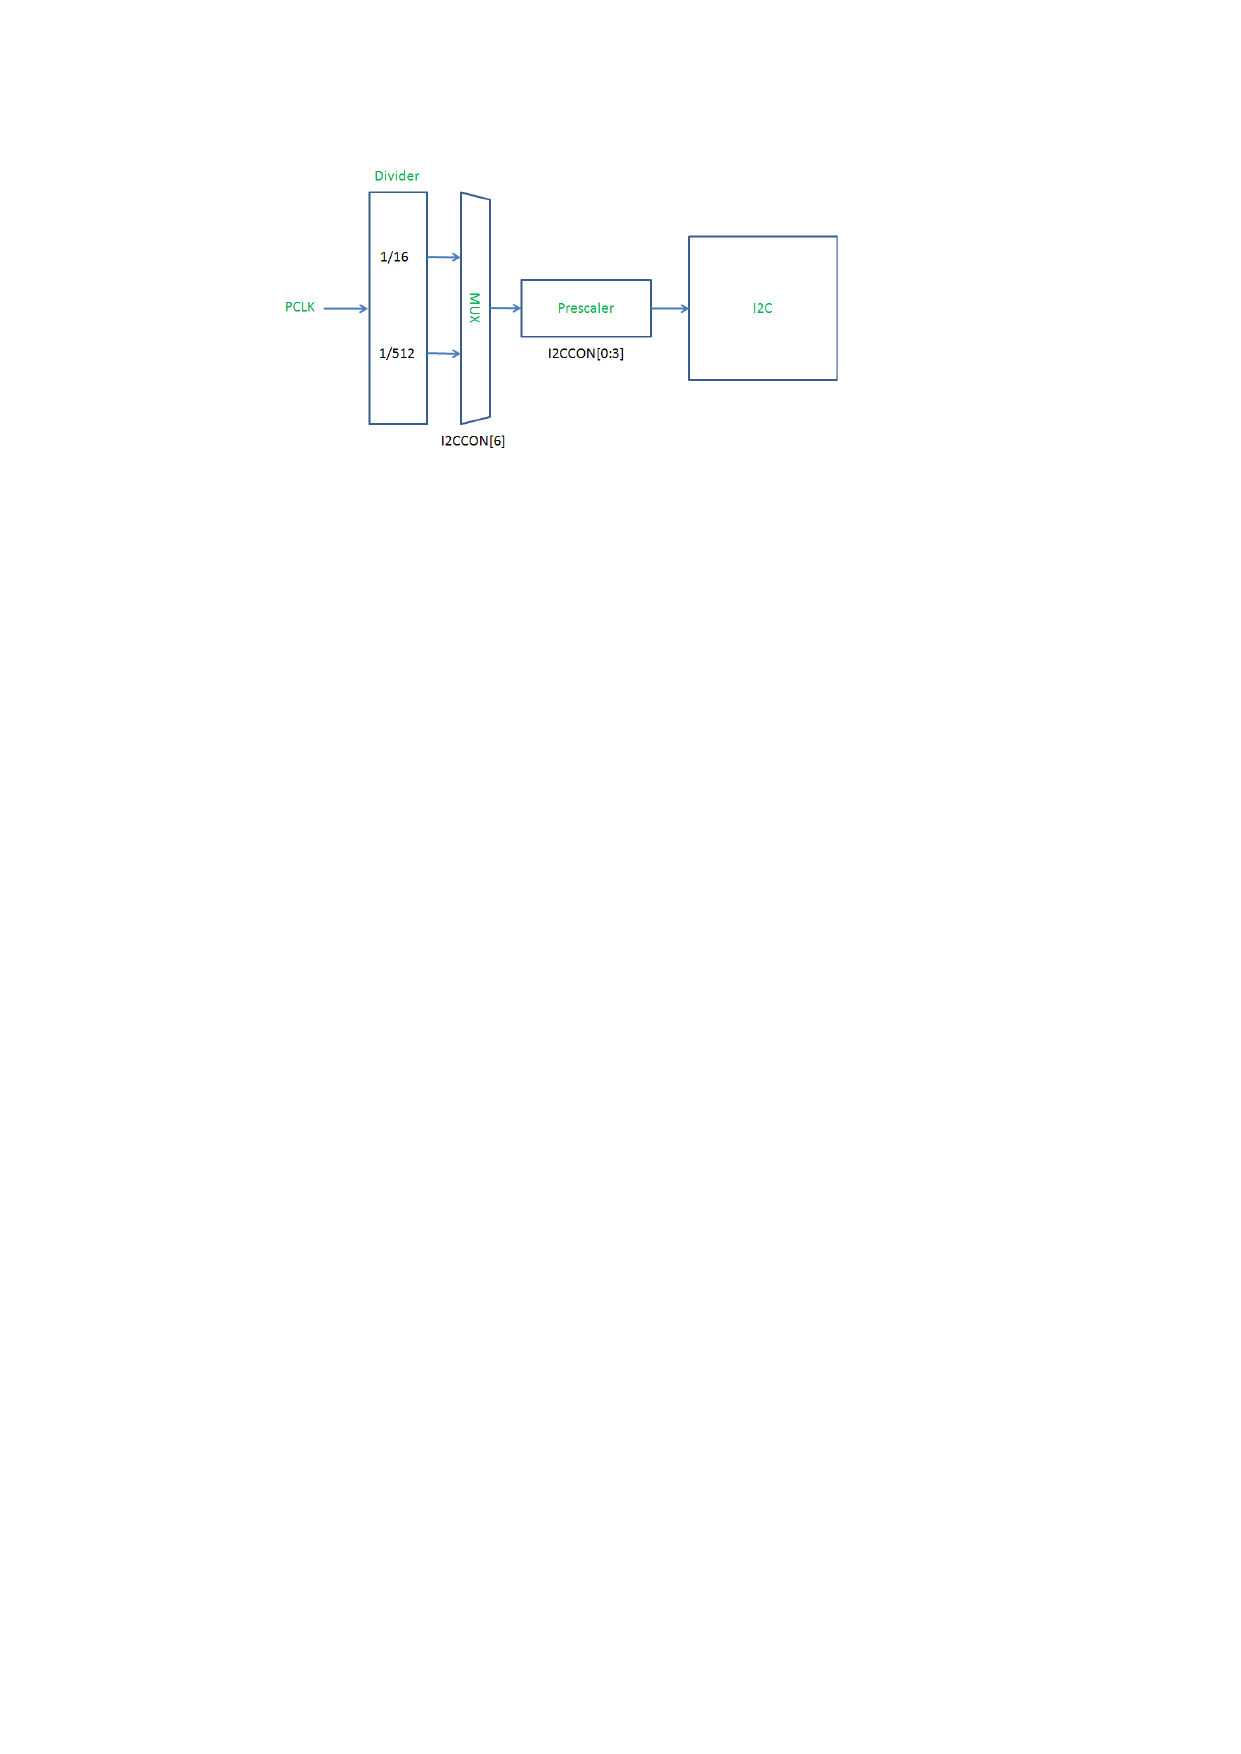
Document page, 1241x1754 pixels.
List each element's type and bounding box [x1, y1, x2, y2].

picture [275, 162, 838, 458]
